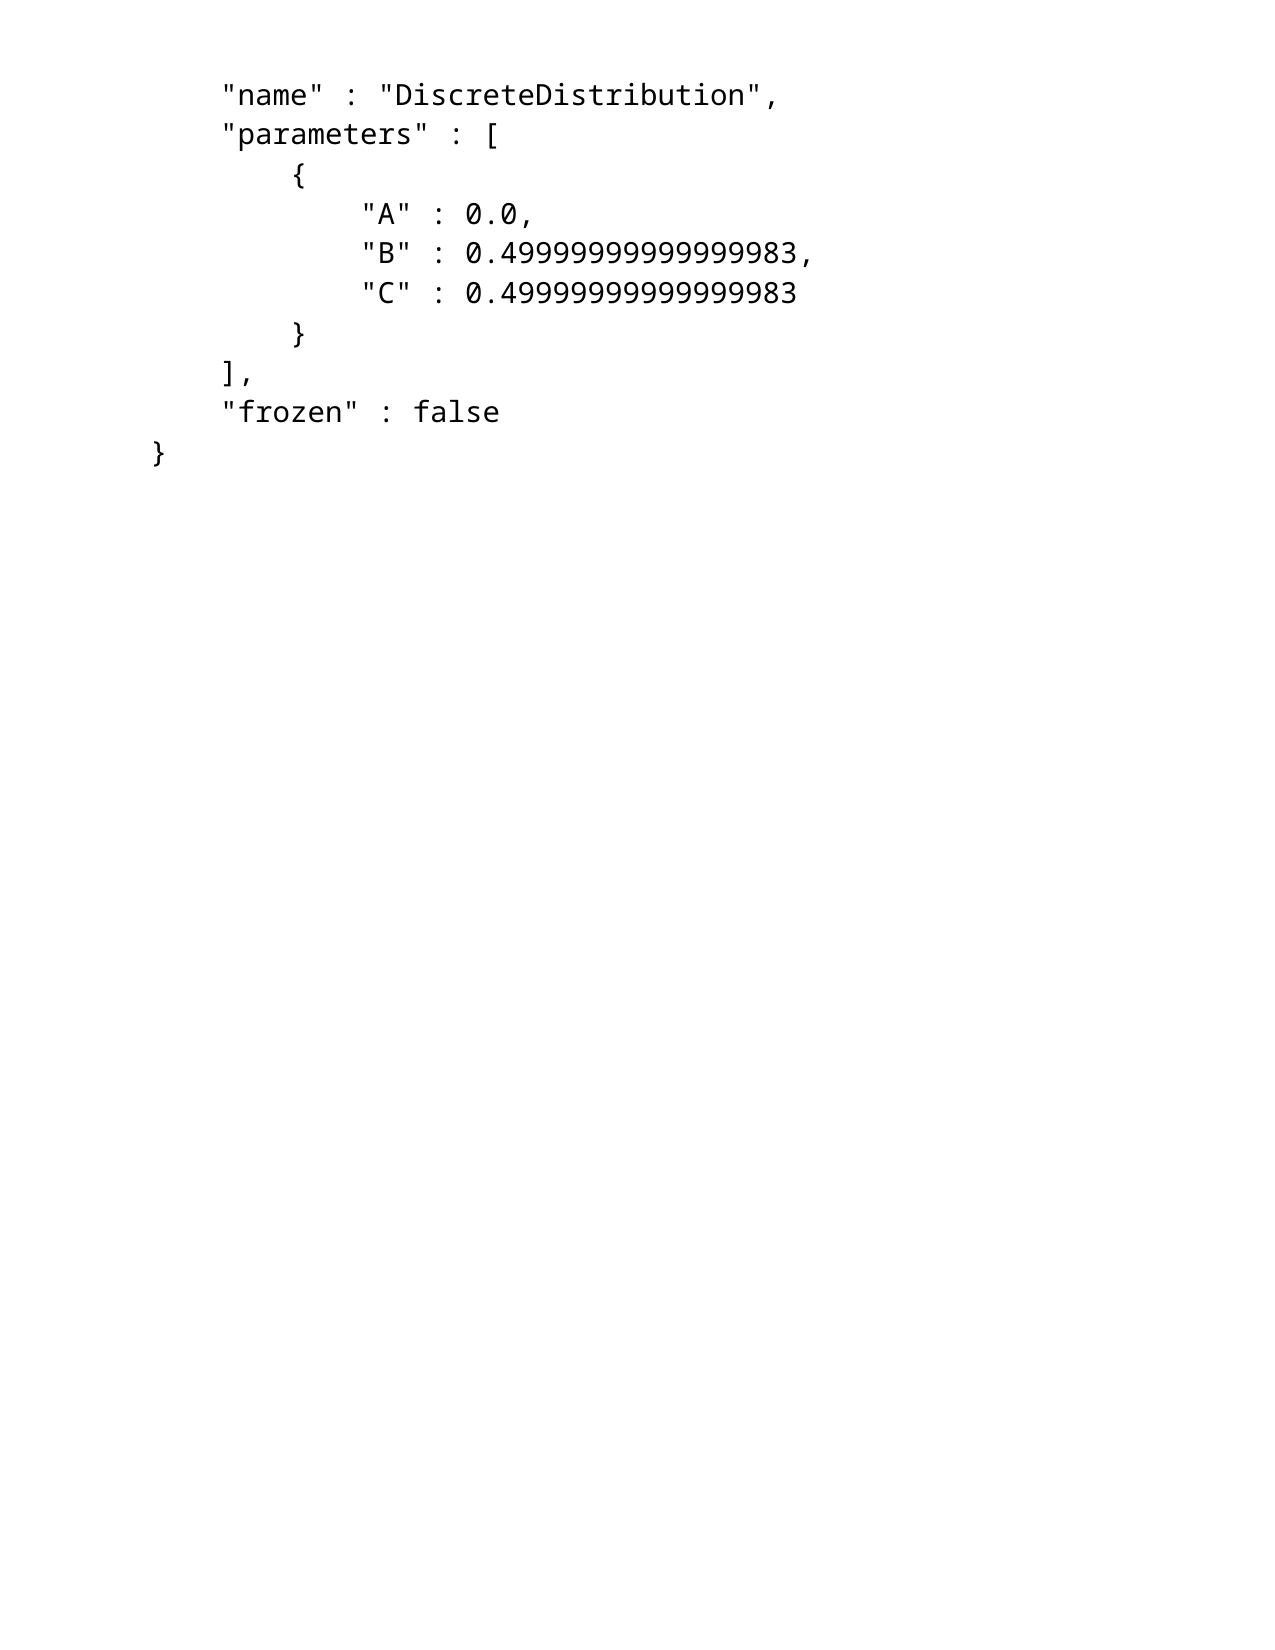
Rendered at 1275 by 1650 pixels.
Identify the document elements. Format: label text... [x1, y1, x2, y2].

text "B" : 0.49999999999999983, [150, 233, 1125, 272]
text } [150, 312, 1125, 352]
text "A" : 0.0, [150, 193, 1125, 233]
text "name" : "DiscreteDistribution", [150, 74, 1125, 113]
text "C" : 0.49999999999999983 [150, 272, 1125, 312]
text { [150, 153, 1125, 193]
text } [150, 431, 1125, 471]
text "frozen" : false [150, 391, 1125, 431]
text "parameters" : [ [150, 113, 1125, 153]
text ], [150, 352, 1125, 391]
